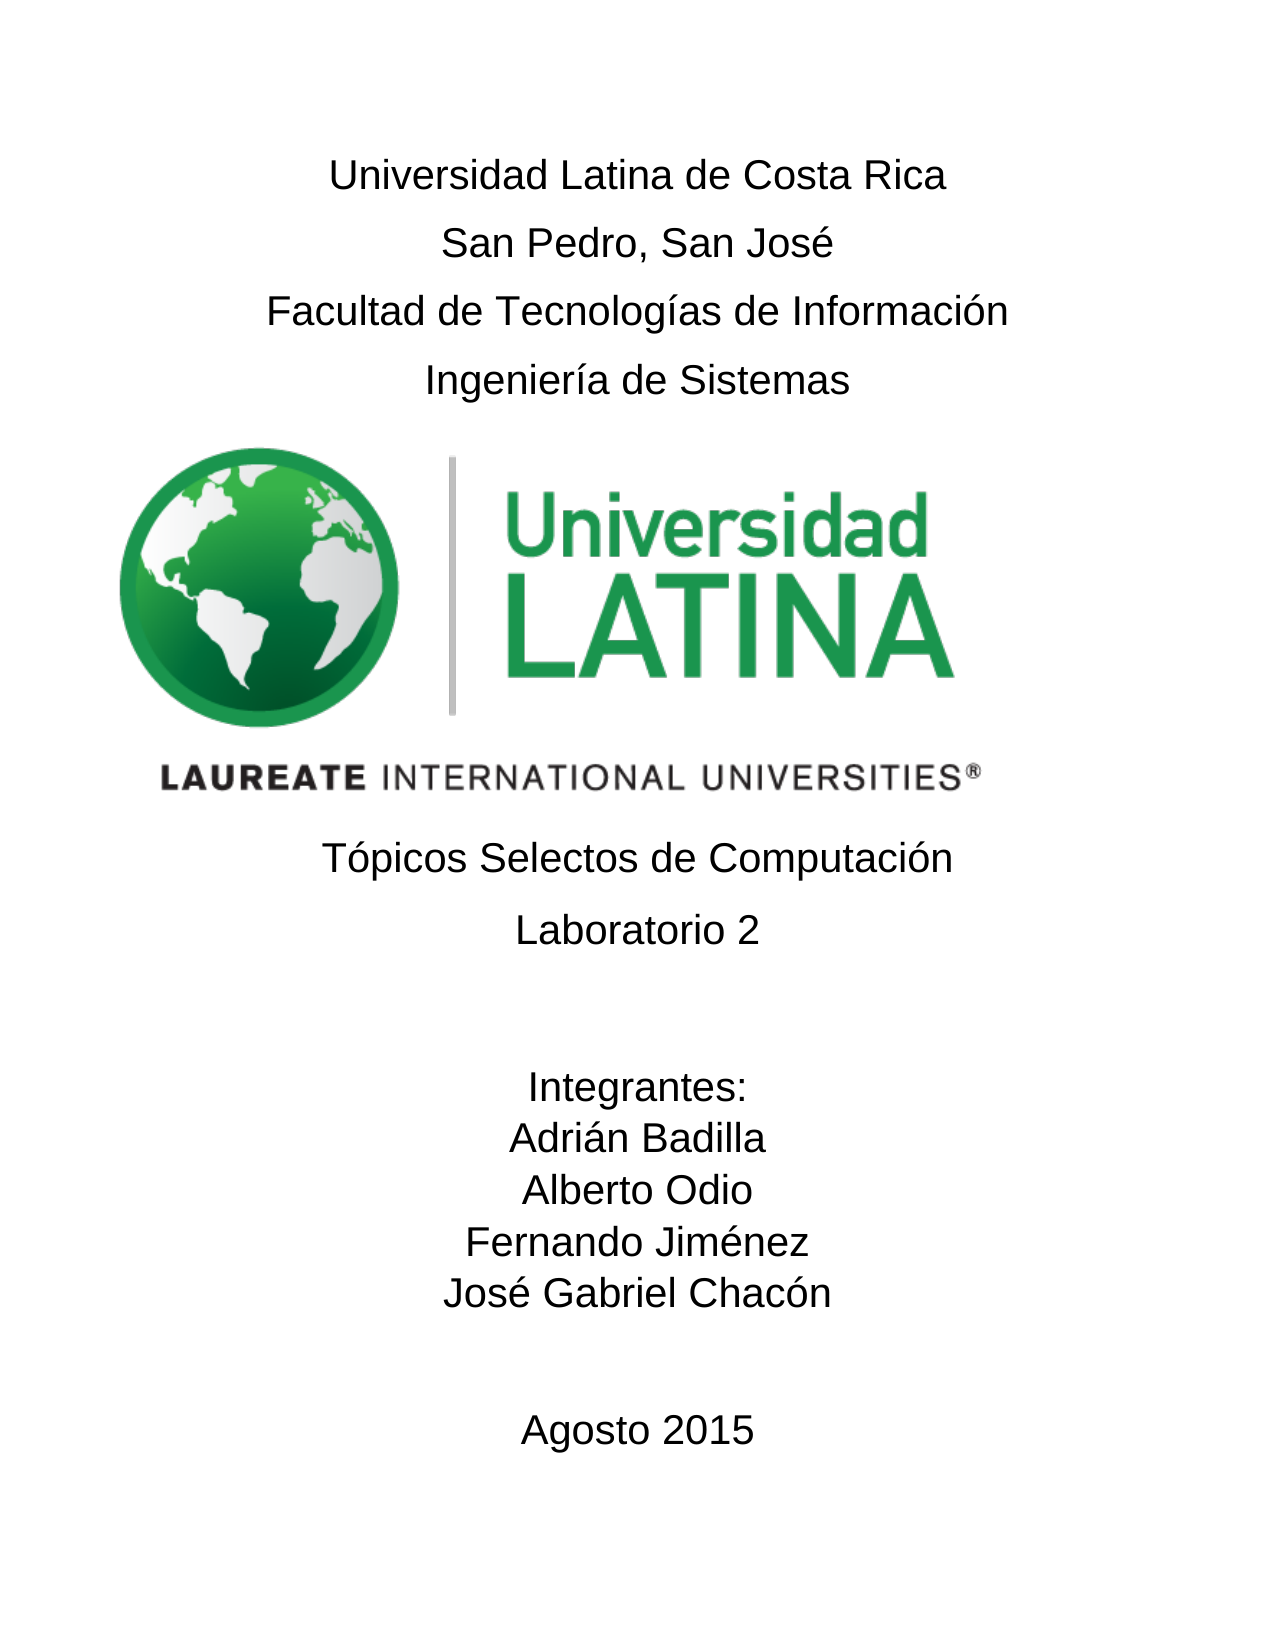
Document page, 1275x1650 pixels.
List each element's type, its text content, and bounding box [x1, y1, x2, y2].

text Integrantes: Adrián Badilla Alberto Odio Fernando Jiménez José Gabriel Chacón [150, 1062, 1125, 1317]
picture [90, 430, 1011, 822]
text Agosto 2015 [150, 1405, 1125, 1453]
text Ingeniería de Sistemas [150, 355, 1125, 403]
text Facultad de Tecnologías de Información [150, 287, 1125, 334]
text Universidad Latina de Costa Rica [150, 150, 1125, 198]
text San Pedro, San José [150, 218, 1125, 266]
text Tópicos Selectos de Computación Laboratorio 2 [150, 833, 1125, 953]
